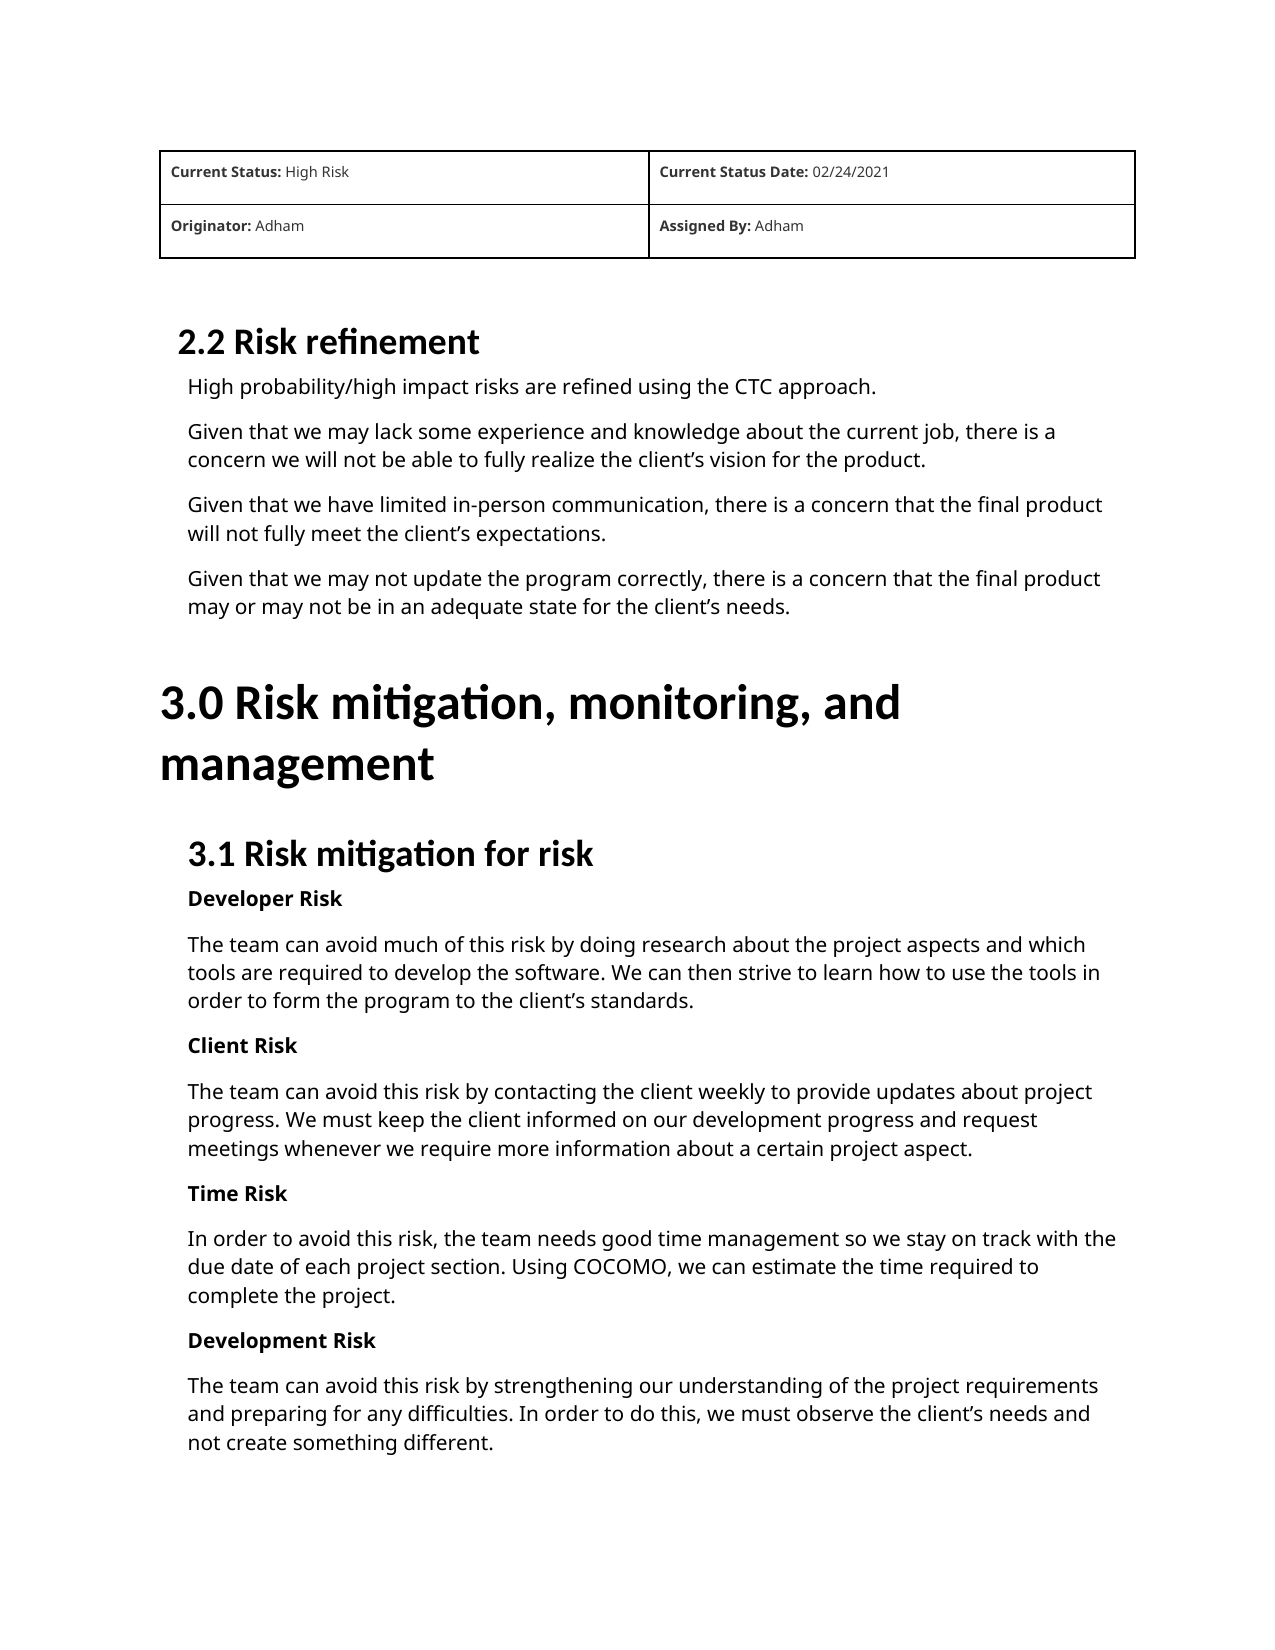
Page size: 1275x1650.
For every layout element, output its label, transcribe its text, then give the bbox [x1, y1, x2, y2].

text Given that we have limited in-person communication, there is a concern that the final product will not fully meet the client’s expectations. [187, 490, 1125, 547]
subtitle 3.0 Risk mitigation, monitoring, and management [159, 671, 1125, 793]
text Given that we may not update the program correctly, there is a concern that the final product may or may not be in an adequate state for the client’s needs. [187, 564, 1125, 621]
text Time Risk [187, 1179, 1125, 1207]
text High probability/high impact risks are refined using the CTC approach. [187, 372, 1125, 400]
text The team can avoid this risk by strengthening our understanding of the project requirements and preparing for any difficulties. In order to do this, we must observe the client’s needs and not create something different. [187, 1371, 1125, 1456]
text The team can avoid this risk by contacting the client weekly to provide updates about project progress. We must keep the client informed on our development progress and request meetings whenever we require more information about a certain project aspect. [187, 1077, 1125, 1162]
table_cell Current Status: High Risk [161, 152, 648, 204]
text Developer Risk [187, 884, 1125, 913]
subtitle 3.1 Risk mitigation for risk [178, 830, 1125, 876]
table_cell Assigned By: Adham [650, 205, 1134, 257]
text The team can avoid much of this risk by doing research about the project aspects and which tools are required to develop the software. We can then strive to learn how to use the tools in order to form the program to the client’s standards. [187, 930, 1125, 1015]
text Given that we may lack some experience and knowledge about the current job, there is a concern we will not be able to fully realize the client’s vision for the product. [187, 417, 1125, 474]
text In order to avoid this risk, the team needs good time management so we stay on track with the due date of each project section. Using COCOMO, we can estimate the time required to complete the project. [187, 1224, 1125, 1309]
text Client Risk [187, 1032, 1125, 1060]
subtitle 2.2 Risk refinement [169, 318, 1125, 363]
text Development Risk [187, 1326, 1125, 1354]
table_cell Current Status Date: 02/24/2021 [650, 152, 1134, 204]
table_cell Originator: Adham [161, 205, 648, 257]
